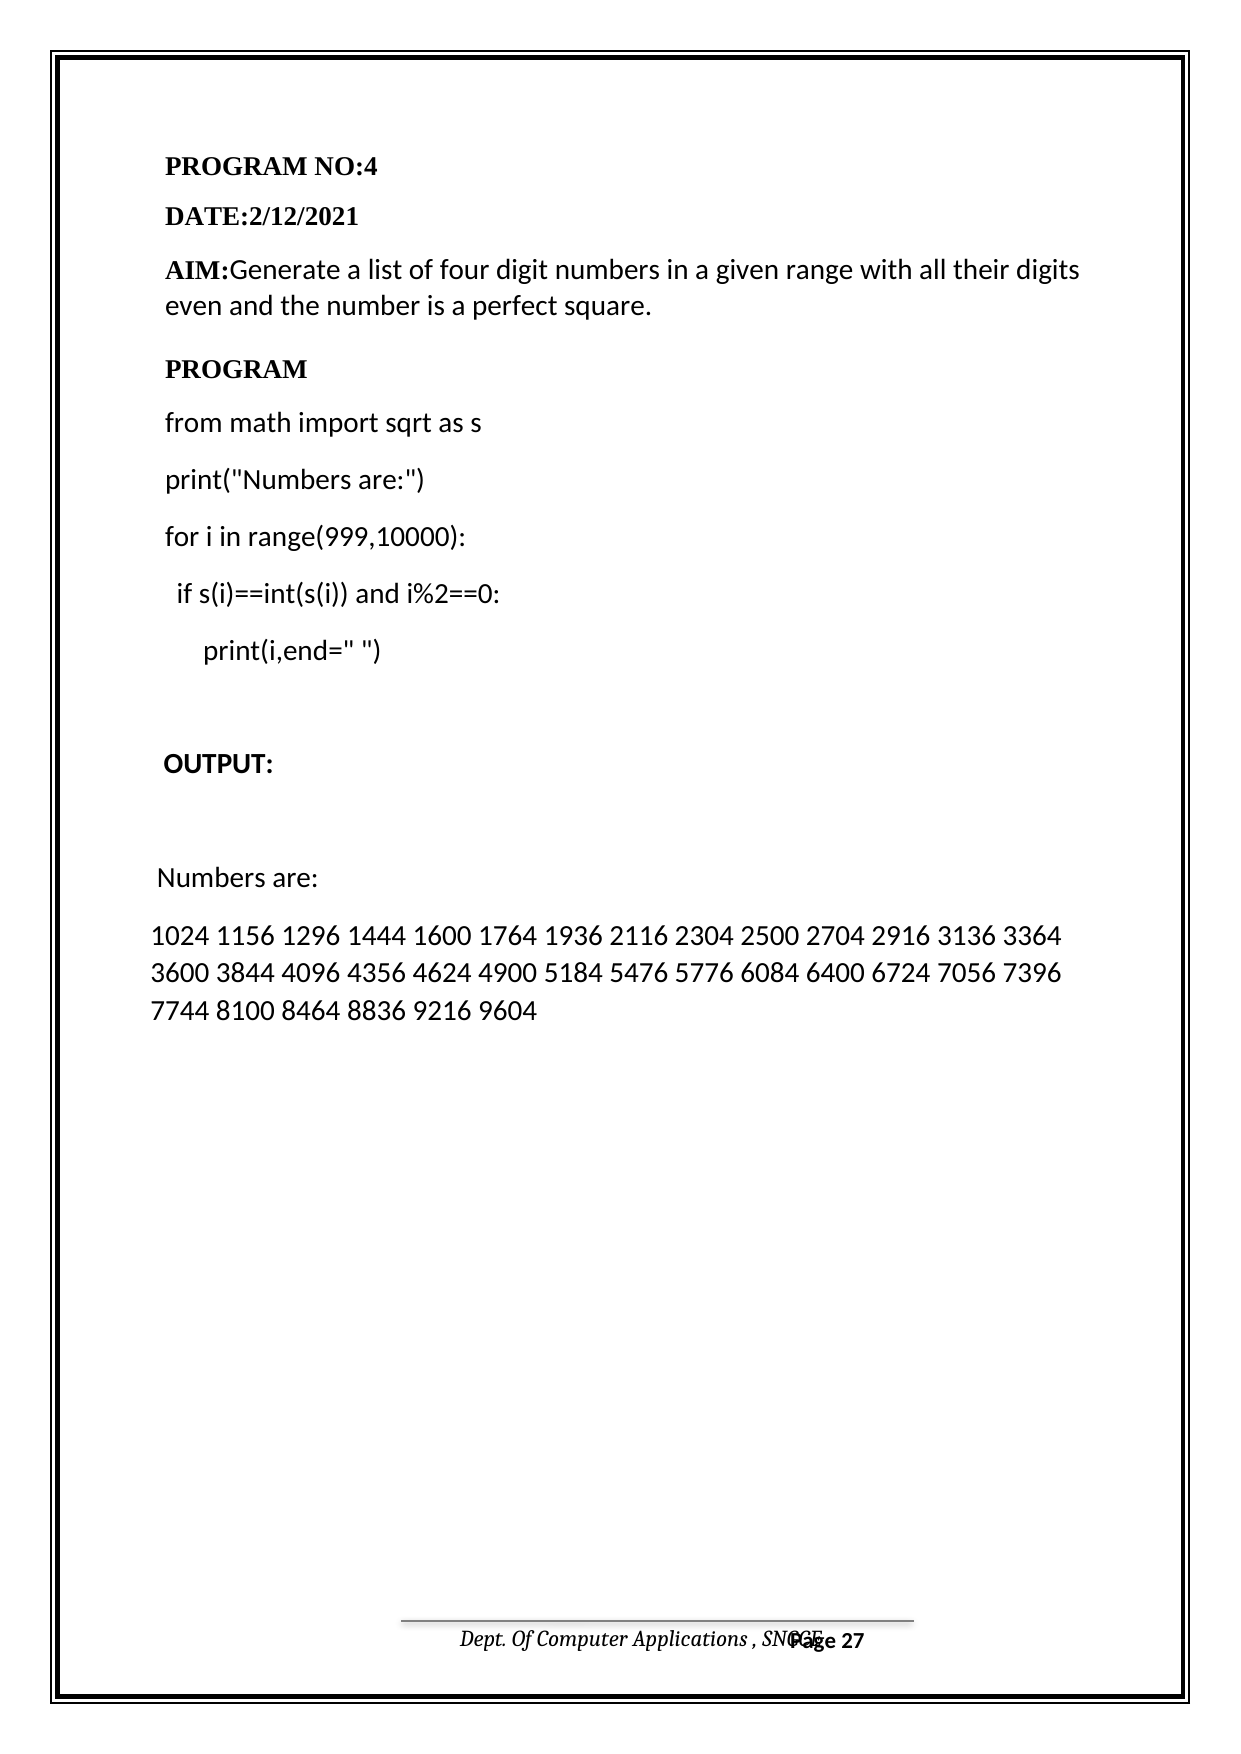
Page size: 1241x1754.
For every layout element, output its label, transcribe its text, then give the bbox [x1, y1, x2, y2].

text print("Numbers are:") [150, 461, 1090, 496]
text OUTPUT: [150, 746, 1090, 781]
text DATE:2/12/2021 [165, 201, 1090, 232]
text print(i,end=" ") [150, 632, 1090, 667]
text from math import sqrt as s [150, 404, 1090, 439]
text for i in range(999,10000): [150, 518, 1090, 553]
text PROGRAM NO:4 [165, 150, 1090, 181]
text 1024 1156 1296 1444 1600 1764 1936 2116 2304 2500 2704 2916 3136 3364 3600 3844 4096 4356 4624 4900 5184 5476 5776 6084 6400 6724 7056 7396 7744 8100 8464 8836 9216 9604 [150, 917, 1090, 1028]
text if s(i)==int(s(i)) and i%2==0: [150, 575, 1090, 610]
text AIM:Generate a list of four digit numbers in a given range with all their digits even and the number is a perfect square. [165, 251, 1090, 322]
text Numbers are: [150, 859, 1090, 895]
text PROGRAM [150, 353, 1090, 384]
